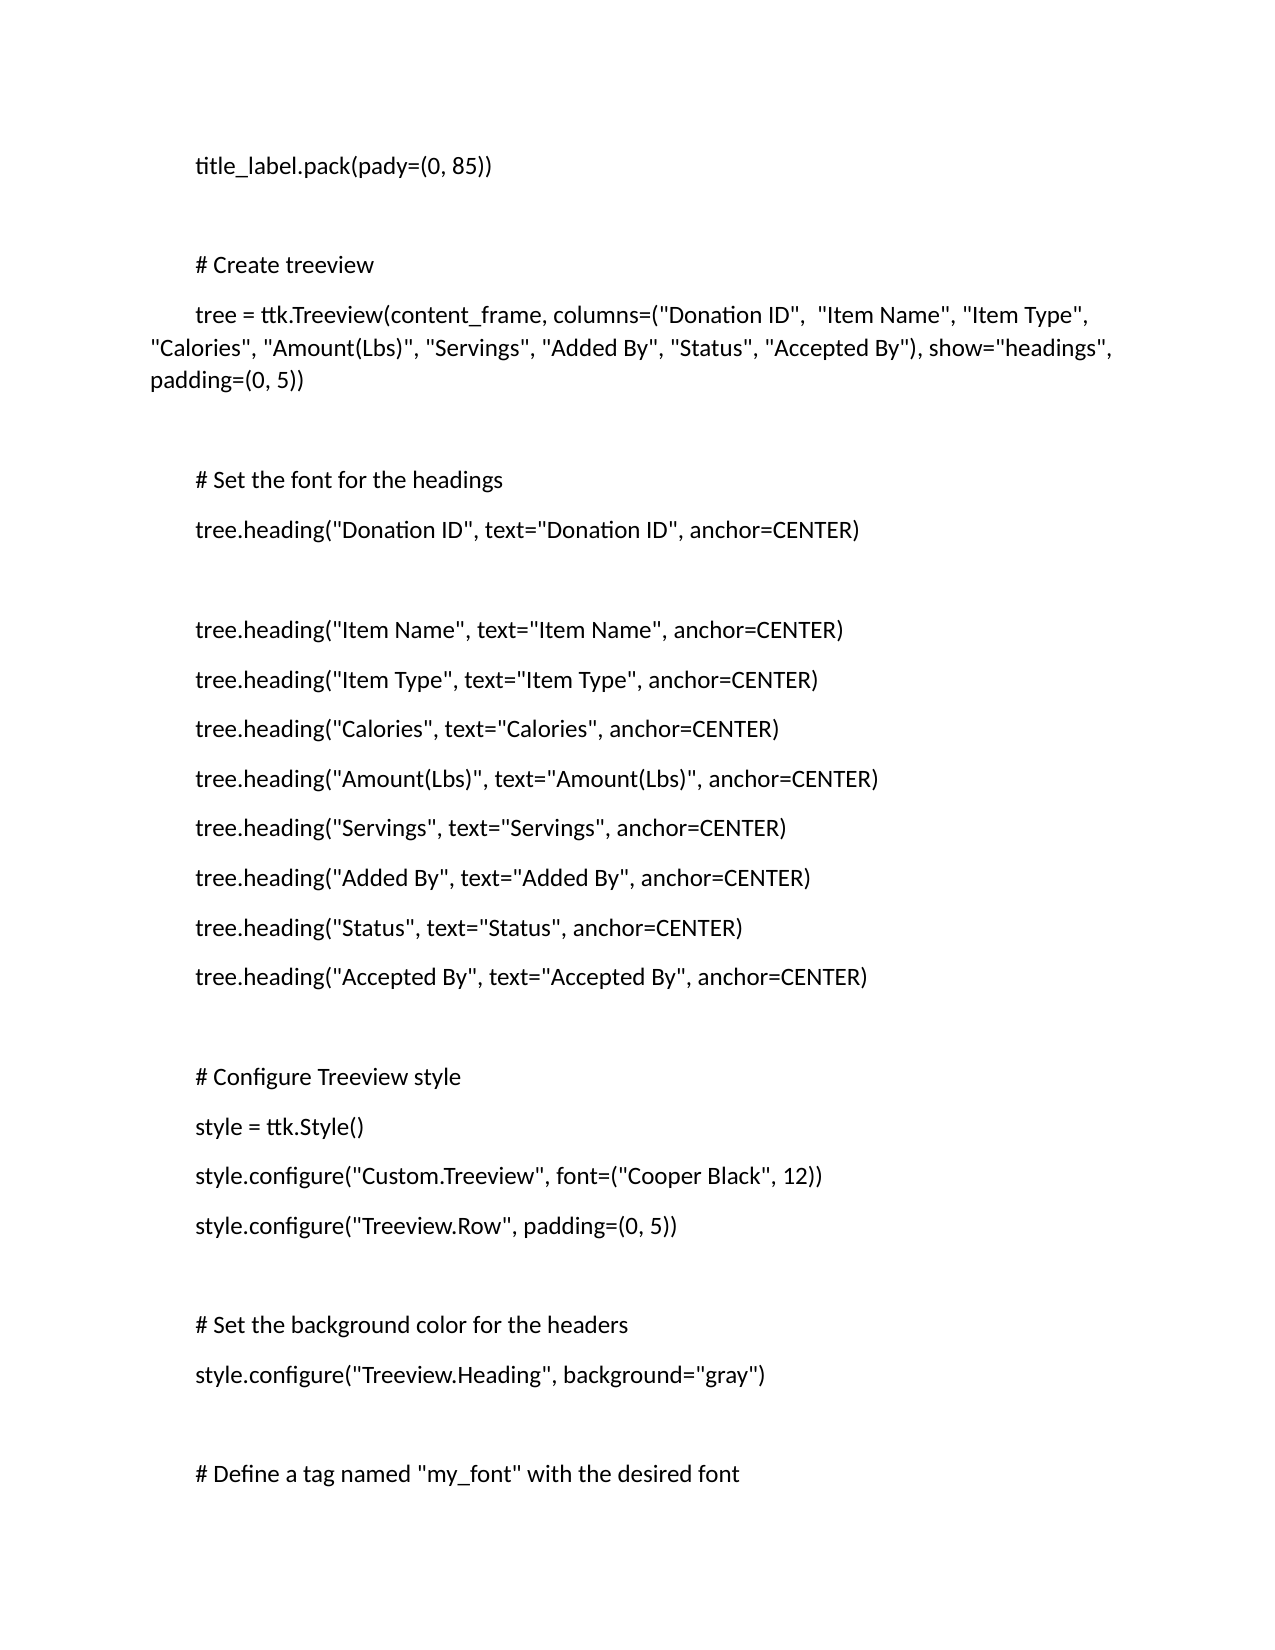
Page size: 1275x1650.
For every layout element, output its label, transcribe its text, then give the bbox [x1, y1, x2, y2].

text # Configure Treeview style [150, 1061, 1125, 1092]
text # Define a tag named "my_font" with the desired font [150, 1458, 1125, 1488]
text title_label.pack(pady=(0, 85)) [150, 150, 1125, 181]
text tree.heading("Item Type", text="Item Type", anchor=CENTER) [150, 664, 1125, 694]
text # Set the background color for the headers [150, 1309, 1125, 1340]
text tree.heading("Donation ID", text="Donation ID", anchor=CENTER) [150, 514, 1125, 545]
text style.configure("Custom.Treeview", font=("Cooper Black", 12)) [150, 1160, 1125, 1191]
text tree.heading("Accepted By", text="Accepted By", anchor=CENTER) [150, 961, 1125, 992]
text style.configure("Treeview.Heading", background="gray") [150, 1359, 1125, 1389]
text # Create treeview [150, 249, 1125, 280]
text tree.heading("Status", text="Status", anchor=CENTER) [150, 912, 1125, 942]
text tree = ttk.Treeview(content_frame, columns=("Donation ID", "Item Name", "Item Type", "Calories", "Amount(Lbs)", "Servings", "Added By", "Status", "Accepted By"), show="headings", padding=(0, 5)) [150, 299, 1125, 395]
text tree.heading("Servings", text="Servings", anchor=CENTER) [150, 812, 1125, 843]
text # Set the font for the headings [150, 464, 1125, 495]
text style.configure("Treeview.Row", padding=(0, 5)) [150, 1210, 1125, 1241]
text tree.heading("Item Name", text="Item Name", anchor=CENTER) [150, 614, 1125, 645]
text tree.heading("Added By", text="Added By", anchor=CENTER) [150, 862, 1125, 893]
text tree.heading("Amount(Lbs)", text="Amount(Lbs)", anchor=CENTER) [150, 763, 1125, 793]
text style = ttk.Style() [150, 1111, 1125, 1141]
text tree.heading("Calories", text="Calories", anchor=CENTER) [150, 713, 1125, 744]
